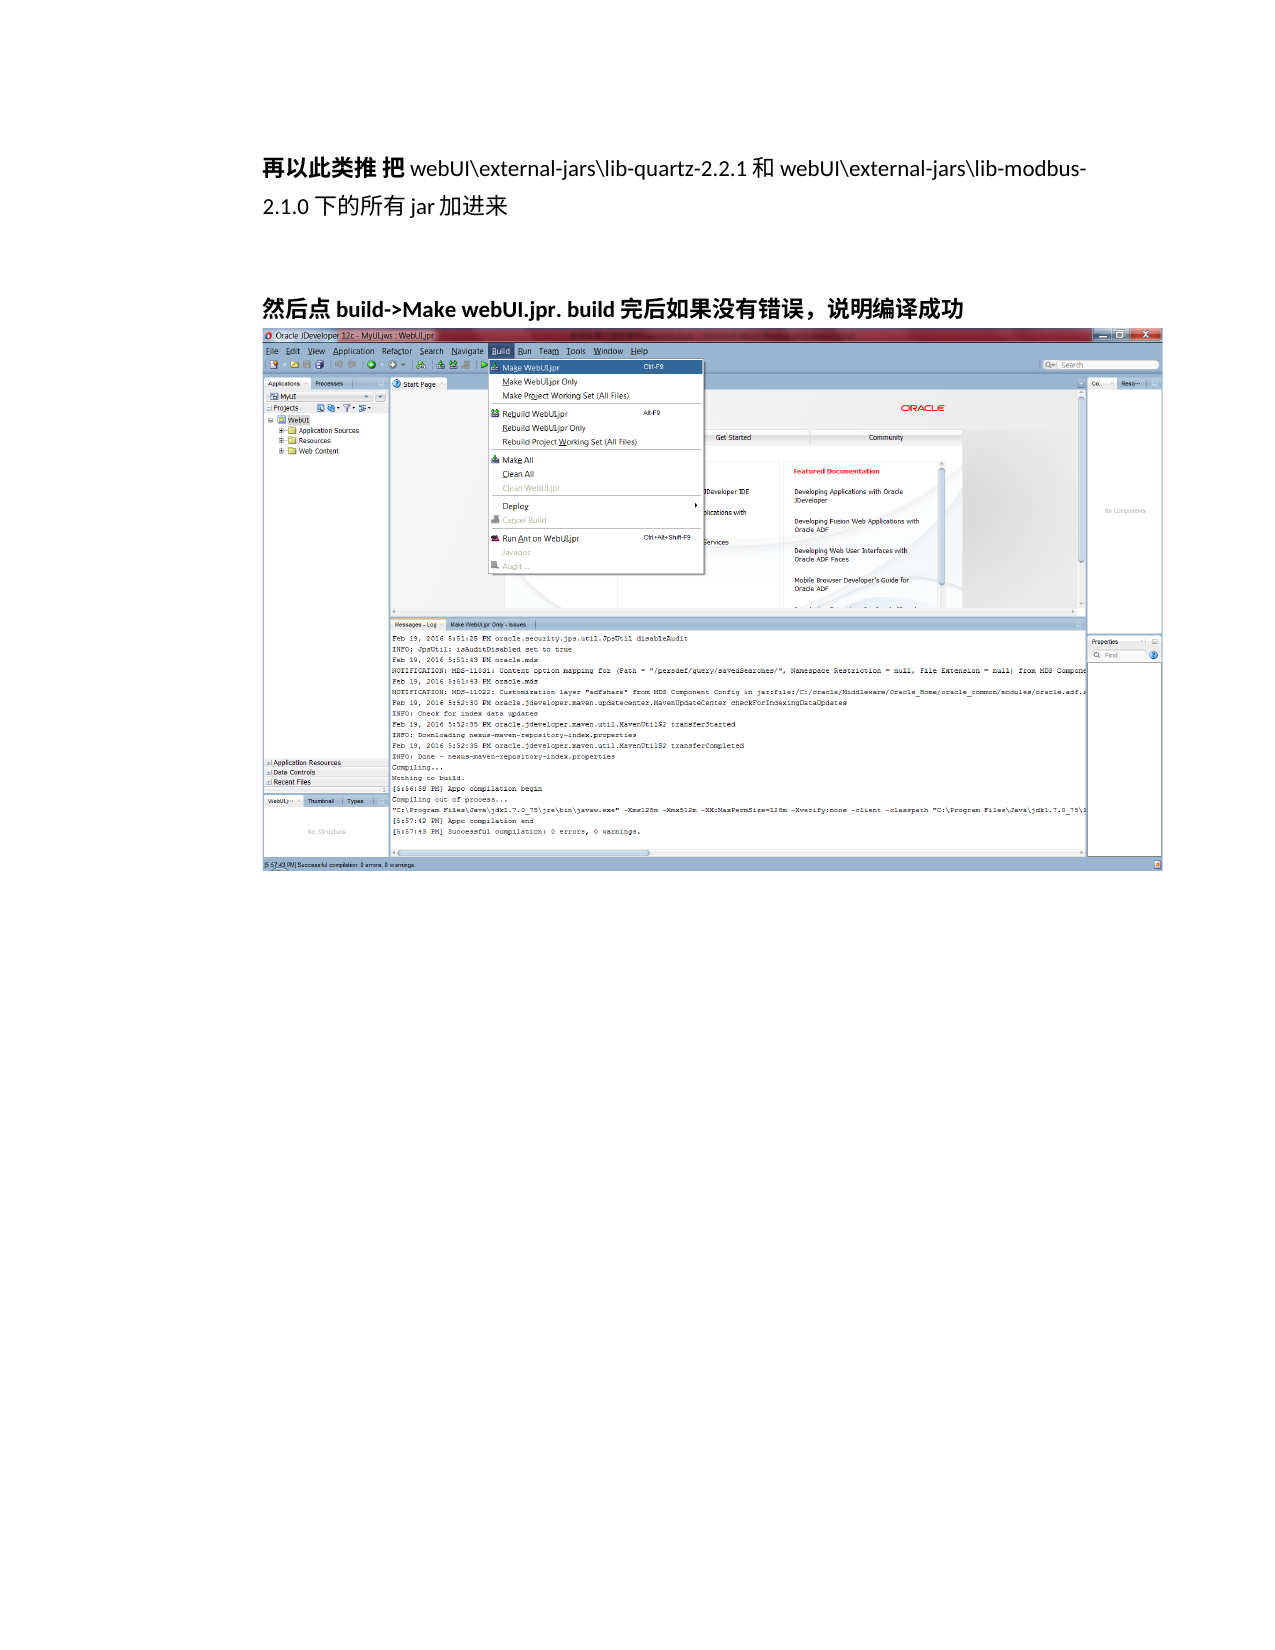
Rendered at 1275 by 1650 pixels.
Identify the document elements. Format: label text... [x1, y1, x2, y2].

list 再以此类推 把webUI\external-jars\lib-quartz-2.2.1和webUI\external-jars\lib-modbus-2.1.0 下的所有jar加进来 [262, 150, 1087, 221]
picture [262, 328, 1163, 871]
list 然后点build->Make webUI.jpr. build 完后如果没有错误，说明编译成功 [262, 291, 1087, 324]
